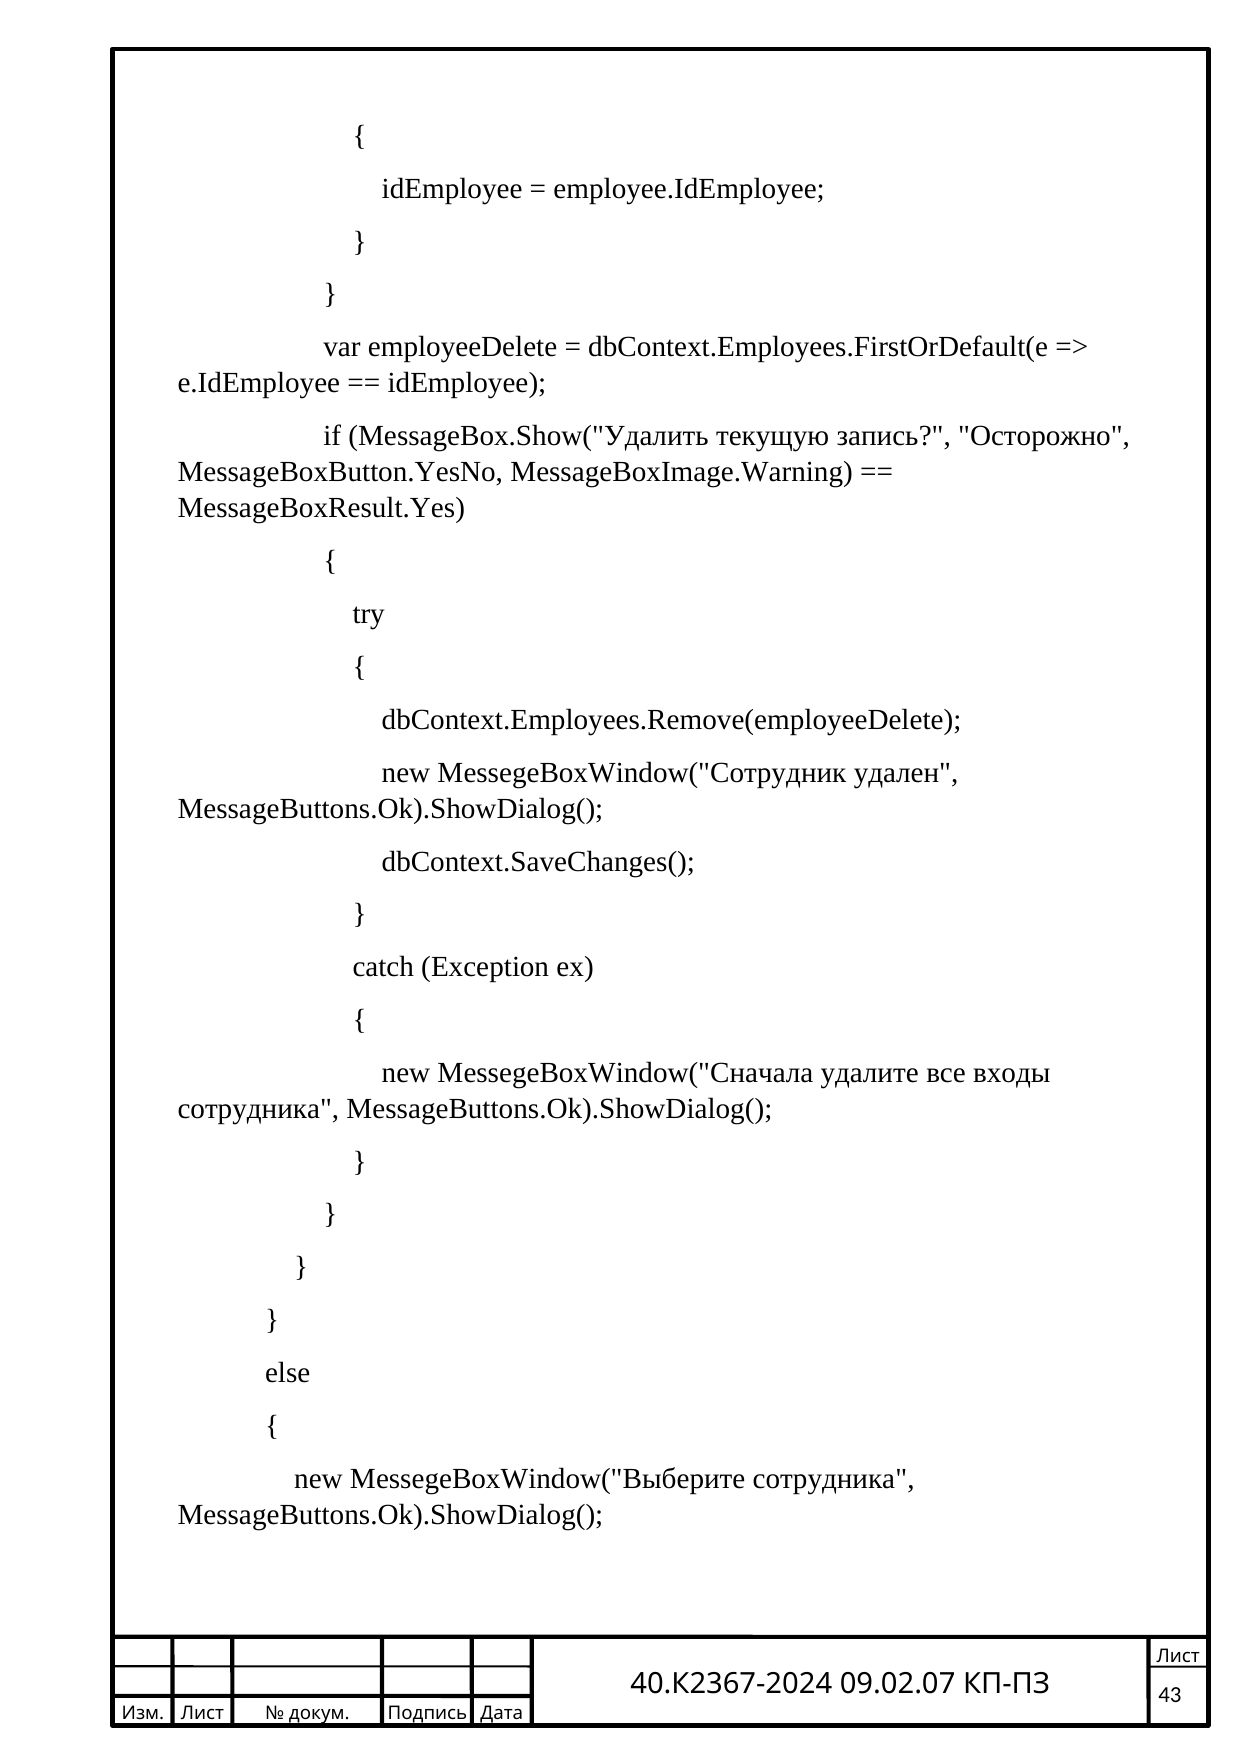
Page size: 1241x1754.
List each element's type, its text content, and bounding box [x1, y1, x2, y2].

text if (MessageBox.Show("Удалить текущую запись?", "Осторожно", MessageBoxButton.YesNo, MessageBoxImage.Warning) == MessageBoxResult.Yes) [177, 418, 1181, 524]
text } [177, 1302, 1181, 1336]
text try [177, 596, 1181, 630]
text { [177, 649, 1181, 683]
text new MessegeBoxWindow("Сотрудник удален", MessageButtons.Ok).ShowDialog(); [177, 755, 1181, 824]
text { [177, 1002, 1181, 1036]
text catch (Exception ex) [177, 949, 1181, 983]
text else [177, 1355, 1181, 1389]
text { [177, 118, 1181, 152]
text } [177, 1144, 1181, 1177]
text dbContext.Employees.Remove(employeeDelete); [177, 702, 1181, 735]
text new MessegeBoxWindow("Выберите сотрудника", MessageButtons.Ok).ShowDialog(); [177, 1461, 1181, 1530]
text new MessegeBoxWindow("Сначала удалите все входы сотрудника", MessageButtons.Ok).ShowDialog(); [177, 1055, 1181, 1124]
text } [177, 1197, 1181, 1230]
text } [177, 1249, 1181, 1283]
text var employeeDelete = dbContext.Employees.FirstOrDefault(e => e.IdEmployee == idEmployee); [177, 329, 1181, 399]
text idEmployee = employee.IdEmployee; [177, 171, 1181, 204]
text } [177, 896, 1181, 930]
text } [177, 277, 1181, 310]
text { [177, 543, 1181, 577]
text } [177, 224, 1181, 257]
text dbContext.SaveChanges(); [177, 844, 1181, 877]
text { [177, 1408, 1181, 1441]
